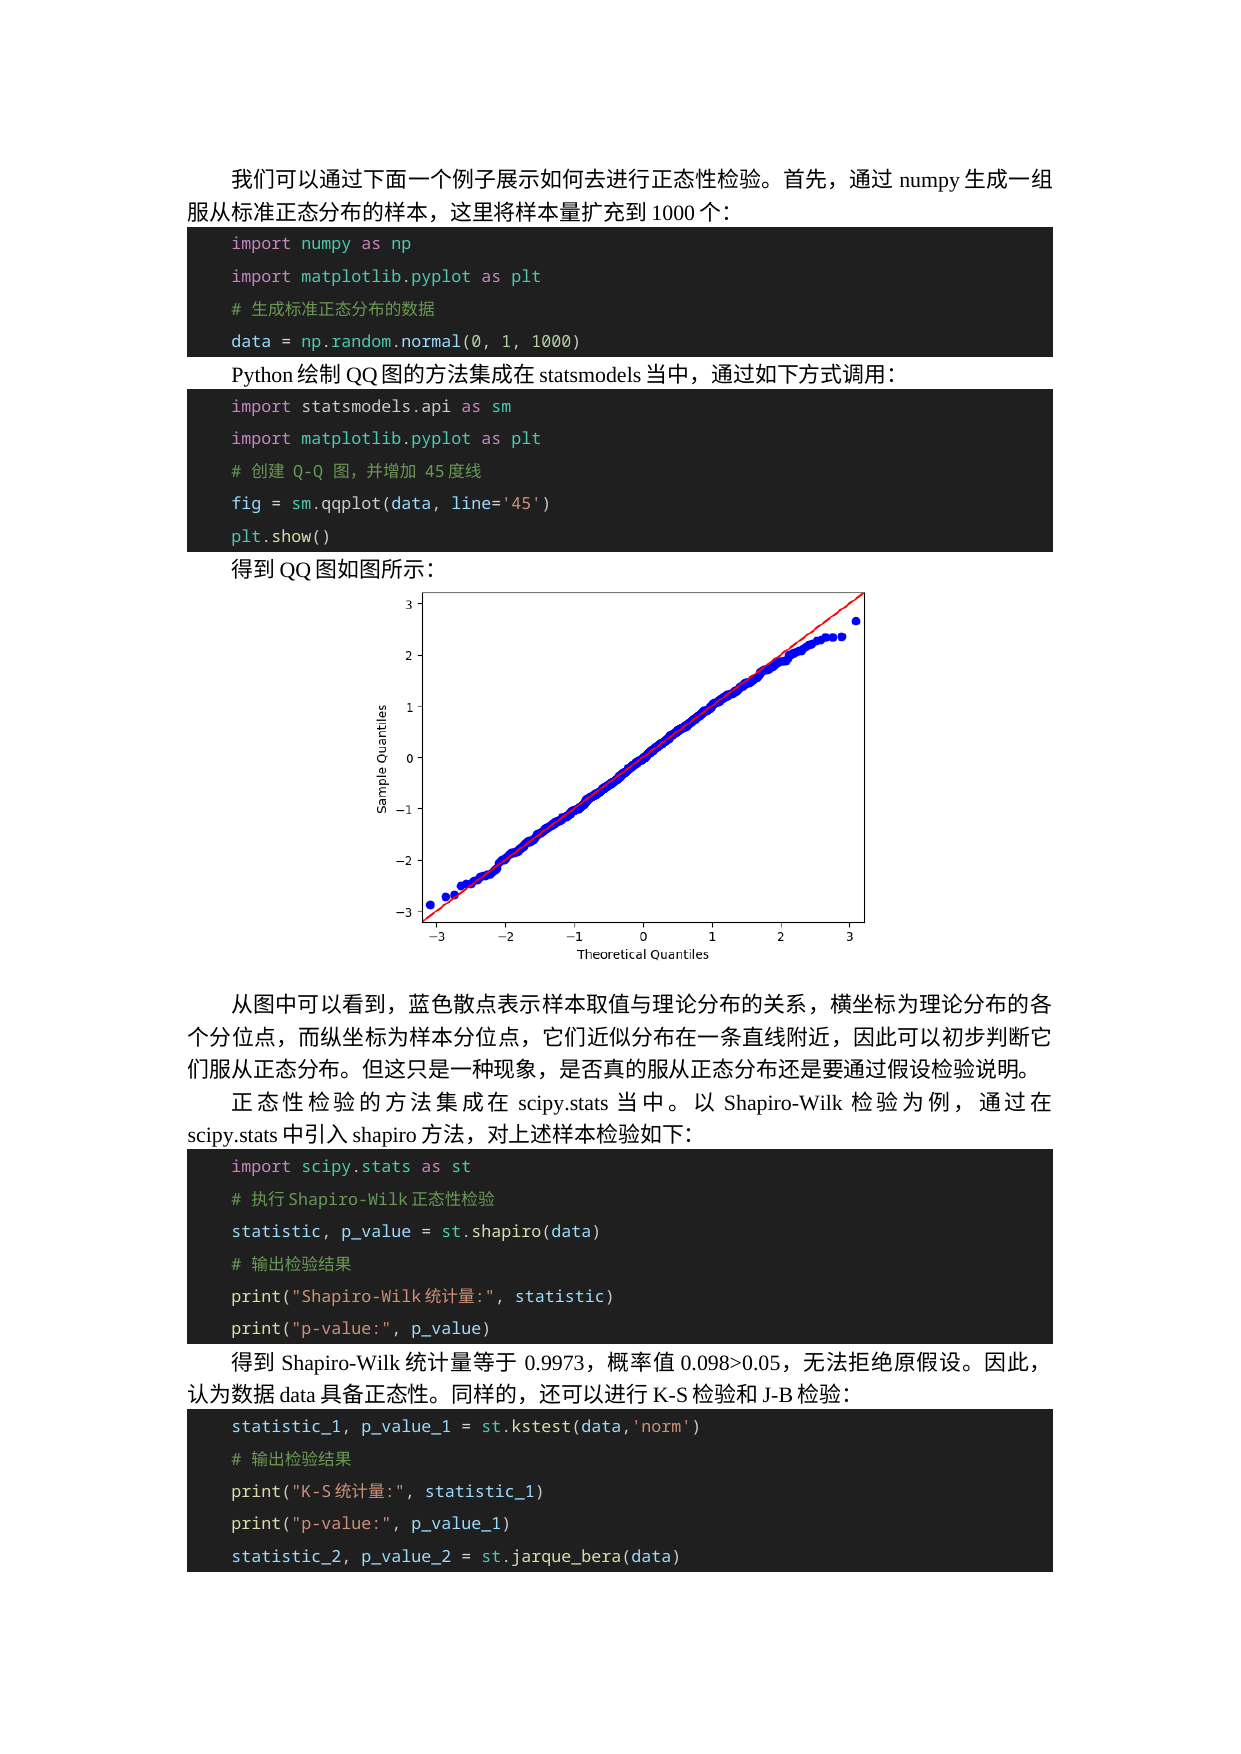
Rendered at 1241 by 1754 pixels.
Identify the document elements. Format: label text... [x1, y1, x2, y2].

text # 创建 Q-Q 图，并增加 45度线 [187, 454, 1053, 487]
text 得到QQ图如图所示： [187, 552, 1053, 584]
text fig = sm.qqplot(data, line='45') [187, 487, 1053, 519]
text data = np.random.normal(0, 1, 1000) [187, 324, 1053, 357]
text print("p-value:", p_value) [187, 1312, 1053, 1344]
text import matplotlib.pyplot as plt [187, 422, 1053, 454]
text import scipy.stats as st [187, 1149, 1053, 1182]
text import numpy as np [187, 227, 1053, 259]
list 从图中可以看到，蓝色散点表示样本取值与理论分布的关系，横坐标为理论分布的各个分位点，而纵坐标为样本分位点，它们近似分布在一条直线附近，因此可以初步判断它们服从正态分布。但这只是一种现象，是否真的服从正态分布还是要通过假设检验说明。 [187, 987, 1053, 1084]
text import statsmodels.api as sm [187, 389, 1053, 422]
text print("p-value:", p_value_1) [187, 1507, 1053, 1539]
text # 输出检验结果 [187, 1442, 1053, 1474]
text # 输出检验结果 [187, 1247, 1053, 1279]
text print("Shapiro-Wilk统计量:", statistic) [187, 1279, 1053, 1312]
list Python绘制QQ图的方法集成在statsmodels当中，通过如下方式调用： [187, 357, 1053, 389]
list 正态性检验的方法集成在scipy.stats当中。以Shapiro-Wilk检验为例，通过在scipy.stats中引入shapiro方法，对上述样本检验如下： [187, 1084, 1053, 1149]
text plt.show() [187, 519, 1053, 552]
text statistic_1, p_value_1 = st.kstest(data,'norm') [187, 1409, 1053, 1442]
text statistic, p_value = st.shapiro(data) [187, 1214, 1053, 1247]
picture [368, 584, 872, 969]
text import matplotlib.pyplot as plt [187, 259, 1053, 292]
text # 生成标准正态分布的数据 [187, 292, 1053, 324]
list 我们可以通过下面一个例子展示如何去进行正态性检验。首先，通过numpy生成一组服从标准正态分布的样本，这里将样本量扩充到1000个： [187, 162, 1053, 227]
text # 执行Shapiro-Wilk正态性检验 [187, 1182, 1053, 1214]
list 得到Shapiro-Wilk统计量等于 0.9973，概率值0.098>0.05，无法拒绝原假设。因此，认为数据data具备正态性。同样的，还可以进行K-S检验和J-B检验： [187, 1344, 1053, 1409]
text statistic_2, p_value_2 = st.jarque_bera(data) [187, 1539, 1053, 1572]
text print("K-S统计量:", statistic_1) [187, 1474, 1053, 1507]
